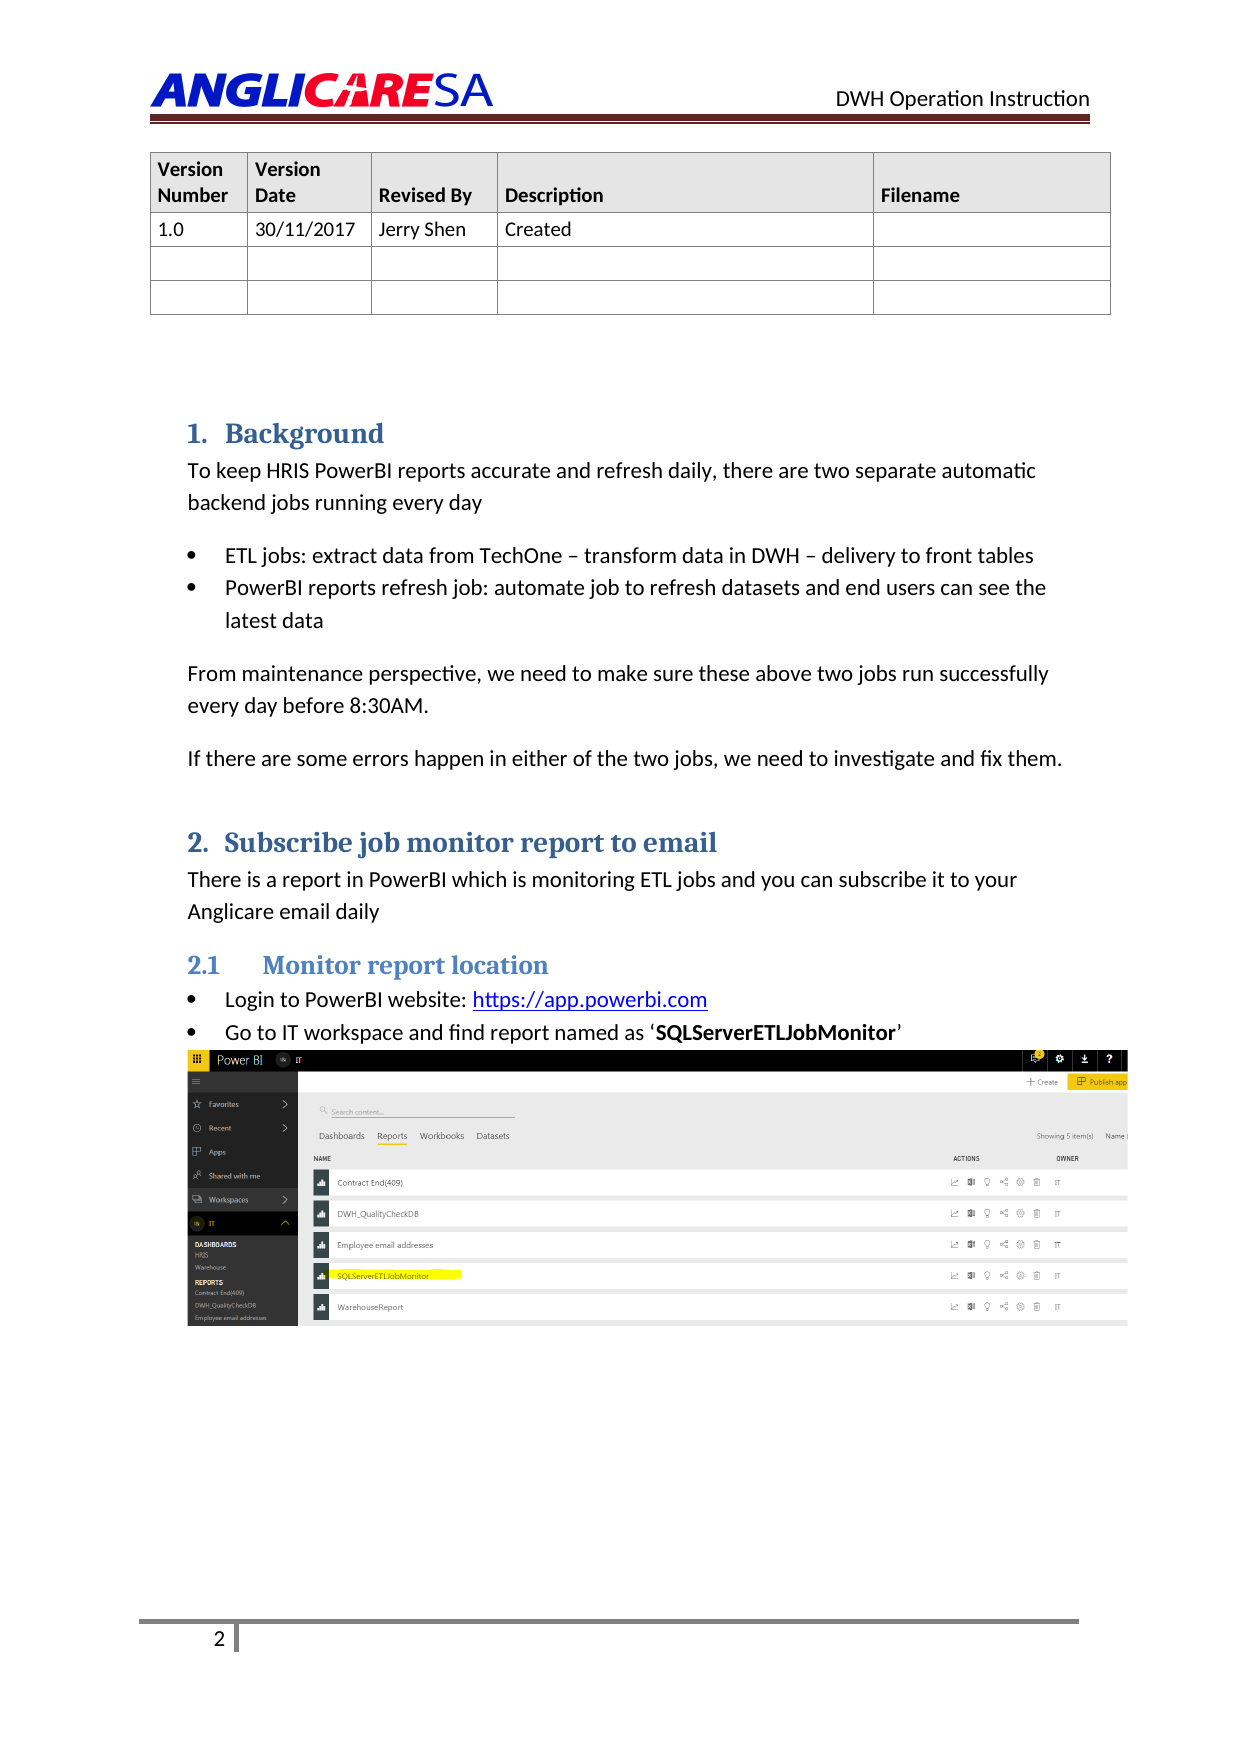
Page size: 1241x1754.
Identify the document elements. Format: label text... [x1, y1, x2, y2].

table_cell [498, 247, 873, 280]
table_cell [498, 281, 873, 314]
text There is a report in PowerBI which is monitoring ETL jobs and you can subscribe it to your Anglicare email daily [187, 865, 1090, 925]
table_cell 30/11/2017 [248, 213, 371, 246]
subtitle Background [187, 418, 1090, 451]
table_cell [248, 281, 371, 314]
list ETL jobs: extract data from TechOne – transform data in DWH – delivery to front tables [187, 541, 1090, 569]
table_header Description [498, 153, 873, 212]
subtitle Subscribe job monitor report to email [187, 826, 1090, 860]
table_header Version Date [248, 153, 371, 212]
list PowerBI reports refresh job: automate job to refresh datasets and end users can see the latest data [187, 573, 1090, 634]
table_cell [151, 281, 247, 314]
text If there are some errors happen in either of the two jobs, we need to investigate and fix them. [187, 744, 1090, 772]
table_cell [151, 247, 247, 280]
text To keep HRIS PowerBI reports accurate and refresh daily, there are two separate automatic backend jobs running every day [187, 456, 1090, 516]
table_header Revised By [372, 153, 497, 212]
list Login to PowerBI website: https://app.powerbi.com [187, 986, 1090, 1014]
table_cell [874, 213, 1110, 246]
list Go to IT workspace and find report named as ‘SQLServerETLJobMonitor’ [187, 1018, 1090, 1046]
table_cell [874, 247, 1110, 280]
table_cell Created [498, 213, 873, 246]
table_cell Jerry Shen [372, 213, 497, 246]
table_header Filename [874, 153, 1110, 212]
table_header Version Number [151, 153, 247, 212]
picture [150, 73, 493, 107]
picture [187, 1050, 1128, 1326]
table_cell [248, 247, 371, 280]
text From maintenance perspective, we need to make sure these above two jobs run successfully every day before 8:30AM. [187, 659, 1090, 719]
table_cell [372, 281, 497, 314]
subtitle Monitor report location [187, 950, 1090, 981]
table_cell [874, 281, 1110, 314]
table_cell 1.0 [151, 213, 247, 246]
table_cell [372, 247, 497, 280]
